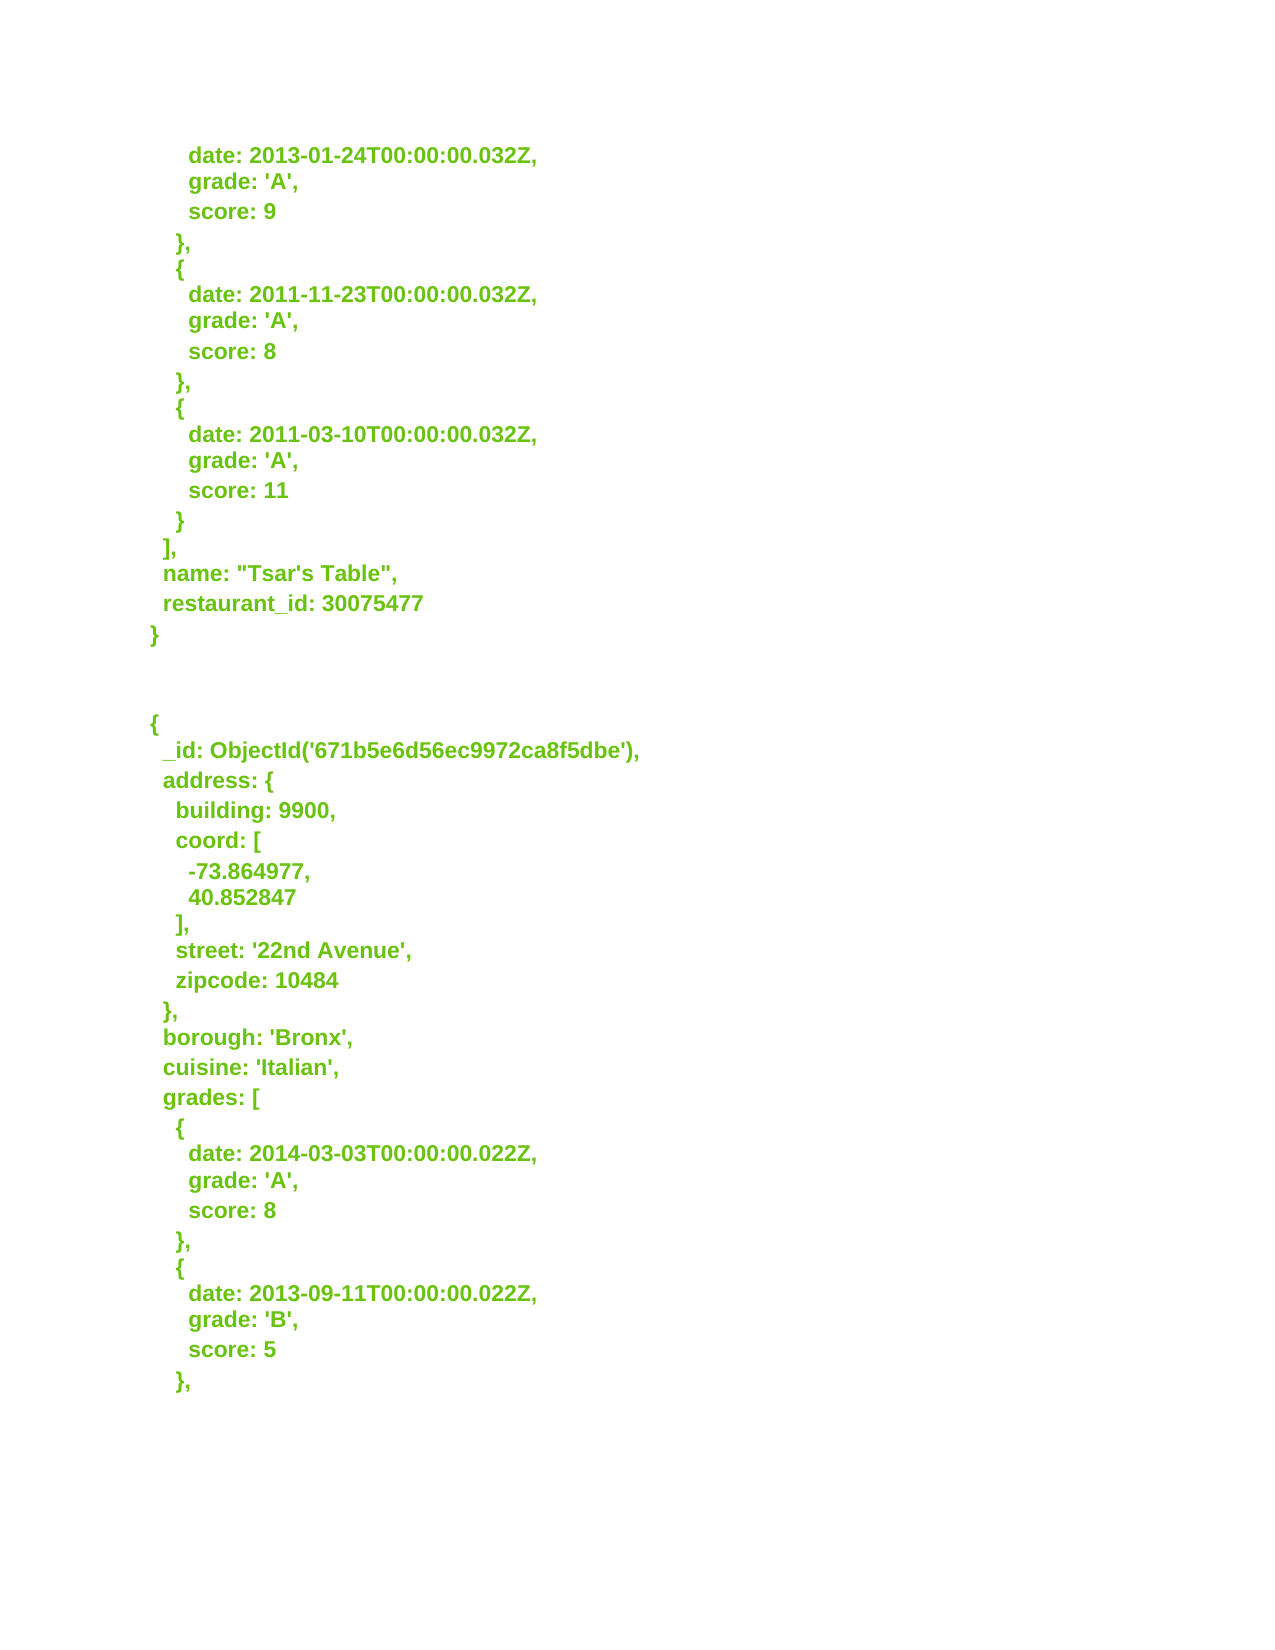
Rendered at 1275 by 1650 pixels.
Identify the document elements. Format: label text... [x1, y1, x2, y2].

text { [175, 255, 1210, 281]
text street: '22nd Avenue', zipcode: 10484 [175, 937, 414, 993]
text { [175, 1253, 1210, 1280]
text grade: 'A', score: 9 [188, 168, 301, 224]
text { [175, 394, 1210, 421]
text building: 9900, coord: [ [175, 797, 338, 854]
text name: "Tsar's Table", restaurant_id: 30075477 [163, 560, 424, 617]
text } [175, 507, 1210, 534]
text { [150, 710, 1210, 737]
text borough: 'Bronx', cuisine: 'Italian', grades: [ [163, 1023, 355, 1110]
text }, [175, 1367, 1210, 1393]
text ], [163, 534, 1210, 560]
text }, [175, 228, 1210, 255]
text date: 2013-01-24T00:00:00.032Z, [188, 142, 1210, 168]
text ], [175, 910, 1210, 937]
text grade: 'B', score: 5 [188, 1306, 301, 1363]
text date: 2011-03-10T00:00:00.032Z, [188, 421, 1210, 447]
text grade: 'A', score: 11 [188, 447, 301, 503]
text date: 2014-03-03T00:00:00.022Z, [188, 1140, 1210, 1167]
text { [175, 1114, 1210, 1140]
text 40.852847 [188, 884, 1210, 910]
text }, [163, 997, 1210, 1023]
text grade: 'A', score: 8 [188, 307, 301, 364]
text }, [175, 1227, 1210, 1253]
text grade: 'A', score: 8 [188, 1167, 301, 1223]
text } [150, 621, 1210, 647]
text _id: ObjectId('671b5e6d56ec9972ca8f5dbe'), address: { [163, 737, 641, 793]
text date: 2013-09-11T00:00:00.022Z, [188, 1280, 1210, 1306]
text -73.864977, [188, 858, 1210, 884]
text date: 2011-11-23T00:00:00.032Z, [188, 281, 1210, 307]
text }, [175, 368, 1210, 394]
